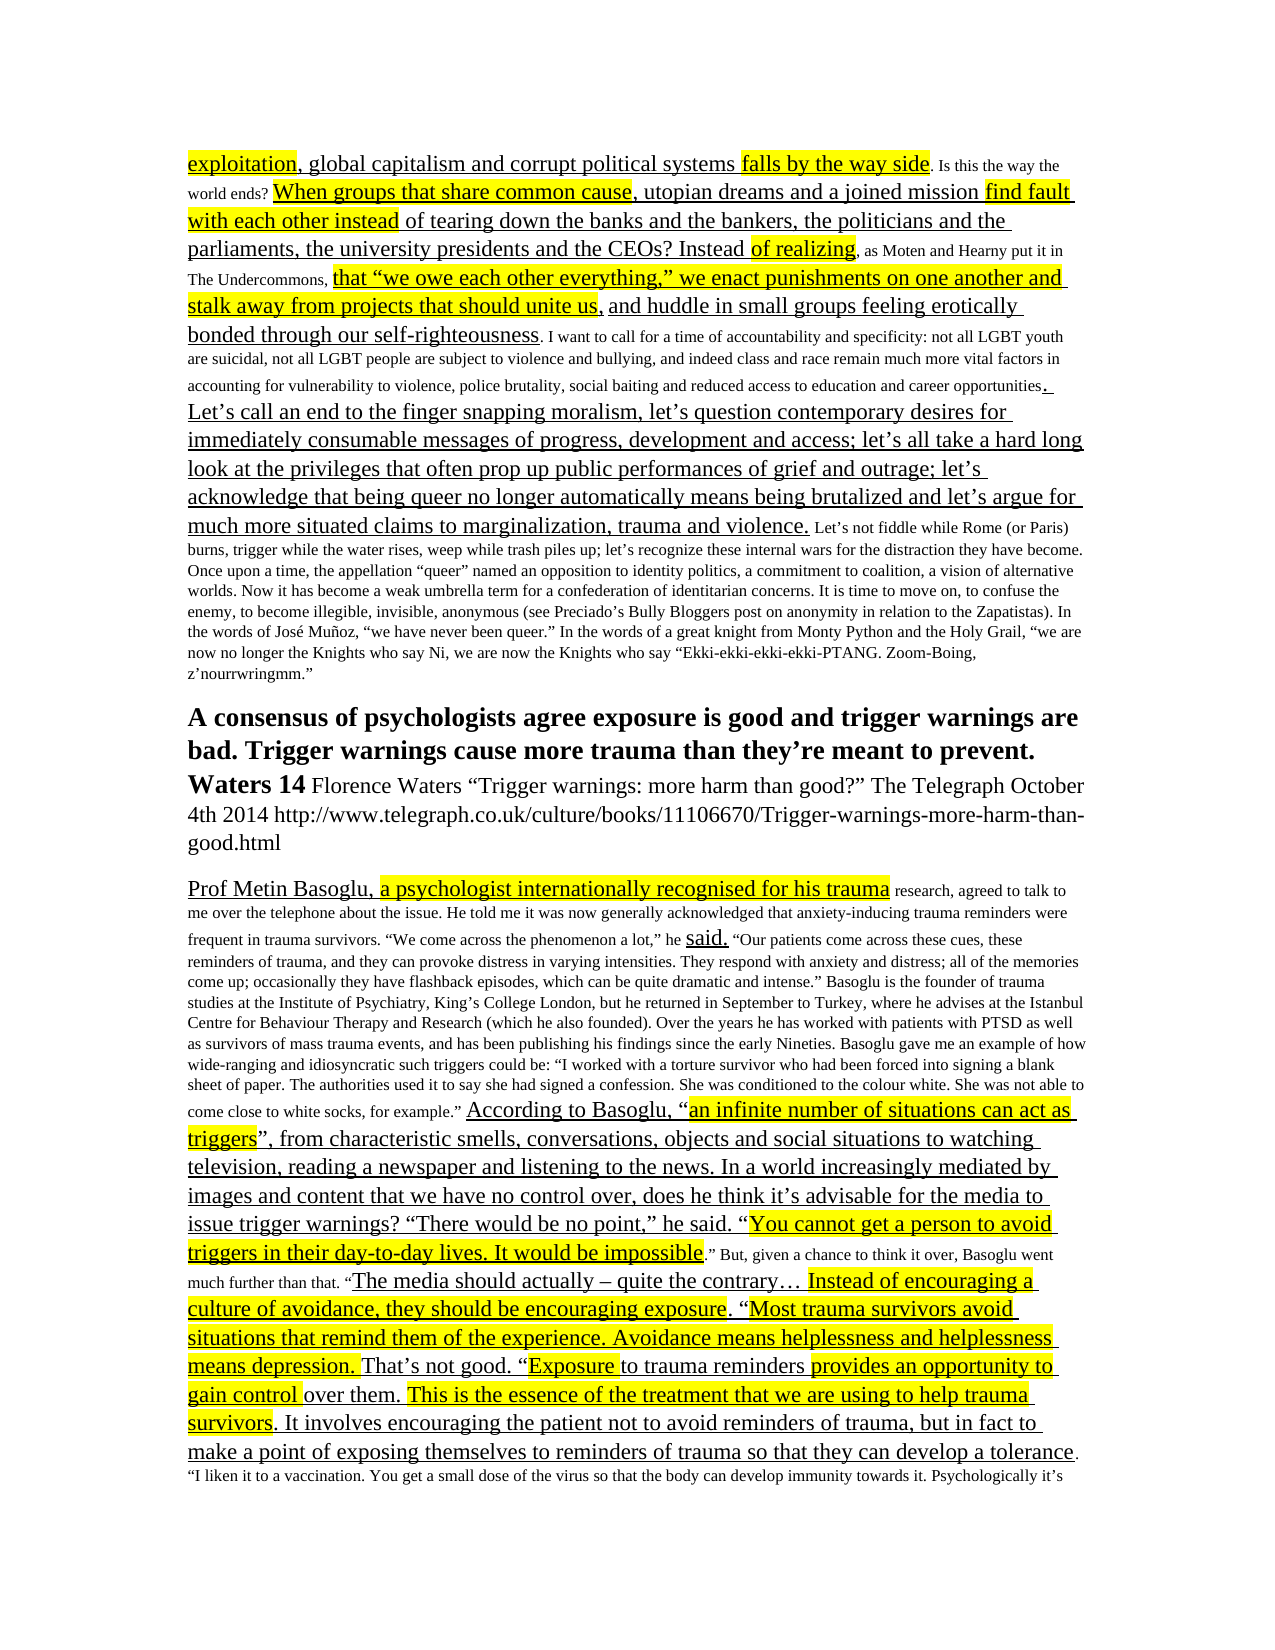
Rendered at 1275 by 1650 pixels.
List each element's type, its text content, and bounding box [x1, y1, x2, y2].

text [187, 150, 1087, 683]
subtitle A consensus of psychologists agree exposure is good and trigger warnings are bad. Trigger warnings cause more trauma than they’re meant to prevent. [187, 701, 1087, 765]
text Waters 14 Florence Waters “Trigger warnings: more harm than good?” The Telegraph October 4th 2014 http://www.telegraph.co.uk/culture/books/11106670/Trigger-warnings-more-harm-than-good.html [187, 768, 1087, 856]
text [187, 874, 1087, 1485]
